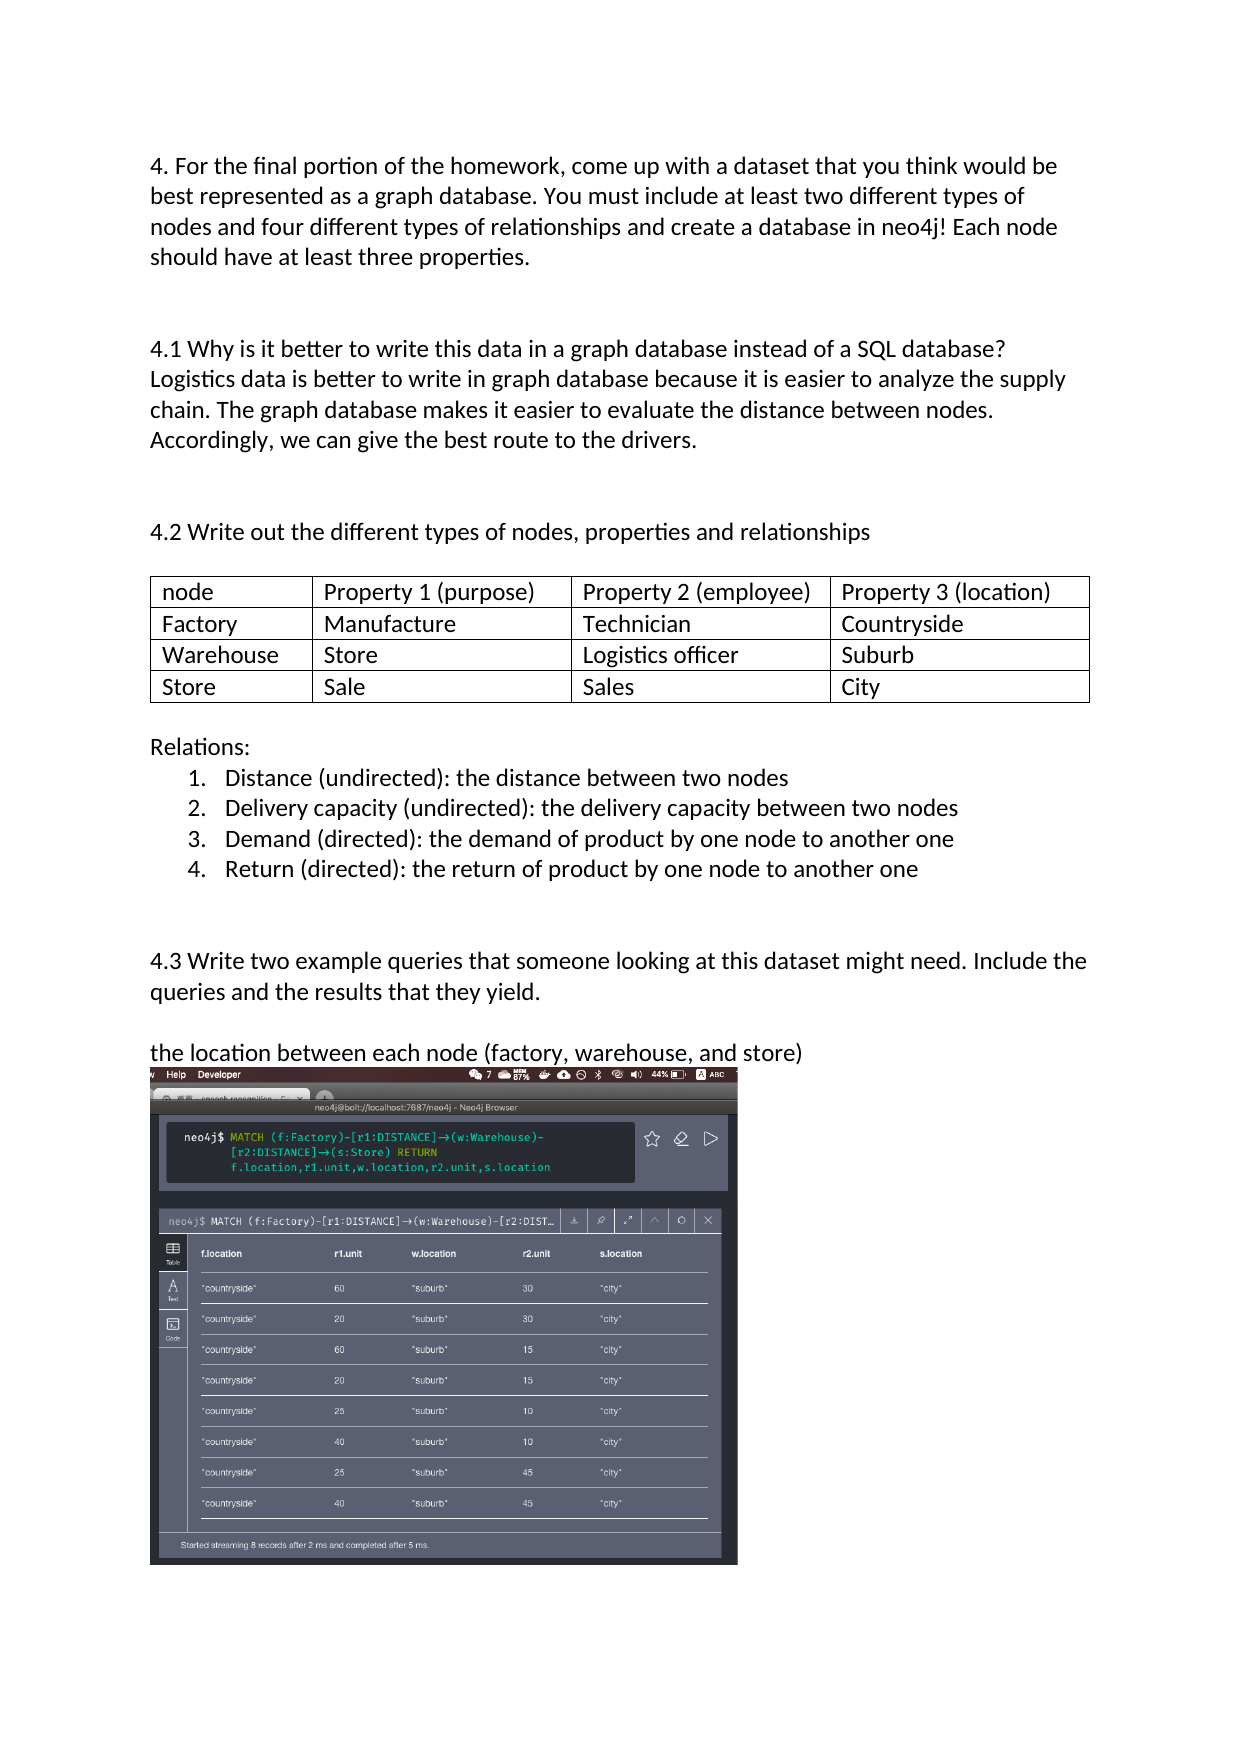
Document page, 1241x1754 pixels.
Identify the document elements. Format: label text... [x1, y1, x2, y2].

table_cell Manufacture [313, 608, 571, 639]
text the location between each node (factory, warehouse, and store) [150, 1037, 1090, 1067]
table_cell Factory [151, 608, 312, 639]
list Demand (directed): the demand of product by one node to another one [187, 823, 1090, 854]
table_cell Logistics officer [572, 640, 830, 670]
list Return (directed): the return of product by one node to another one [187, 854, 1090, 884]
text 4. For the final portion of the homework, come up with a dataset that you think would be best represented as a graph database. You must include at least two different types of nodes and four different types of relationships and create a database in neo4j! Each node should have at least three properties. [150, 150, 1090, 272]
text 4.2 Write out the different types of nodes, properties and relationships [150, 516, 1090, 547]
table_header Property 3 (location) [831, 577, 1089, 607]
text Logistics data is better to write in graph database because it is easier to analyze the supply chain. The graph database makes it easier to evaluate the distance between nodes. Accordingly, we can give the best route to the drivers. [150, 364, 1090, 455]
table_cell Suburb [831, 640, 1089, 670]
picture [150, 1067, 738, 1565]
text 4.3 Write two example queries that someone looking at this dataset might need. Include the queries and the results that they yield. [150, 945, 1090, 1006]
table_cell Technician [572, 608, 830, 639]
table_cell Sales [572, 671, 830, 702]
table_cell Store [151, 671, 312, 702]
text 4.1 Why is it better to write this data in a graph database instead of a SQL database? [150, 333, 1090, 364]
table_cell Store [313, 640, 571, 670]
text Relations: [150, 732, 1090, 762]
table_header node [151, 577, 312, 607]
table_cell Warehouse [151, 640, 312, 670]
table_cell Countryside [831, 608, 1089, 639]
table_cell City [831, 671, 1089, 702]
table_cell Sale [313, 671, 571, 702]
list Delivery capacity (undirected): the delivery capacity between two nodes [187, 793, 1090, 823]
table_header Property 1 (purpose) [313, 577, 571, 607]
table_header Property 2 (employee) [572, 577, 830, 607]
list Distance (undirected): the distance between two nodes [187, 762, 1090, 793]
